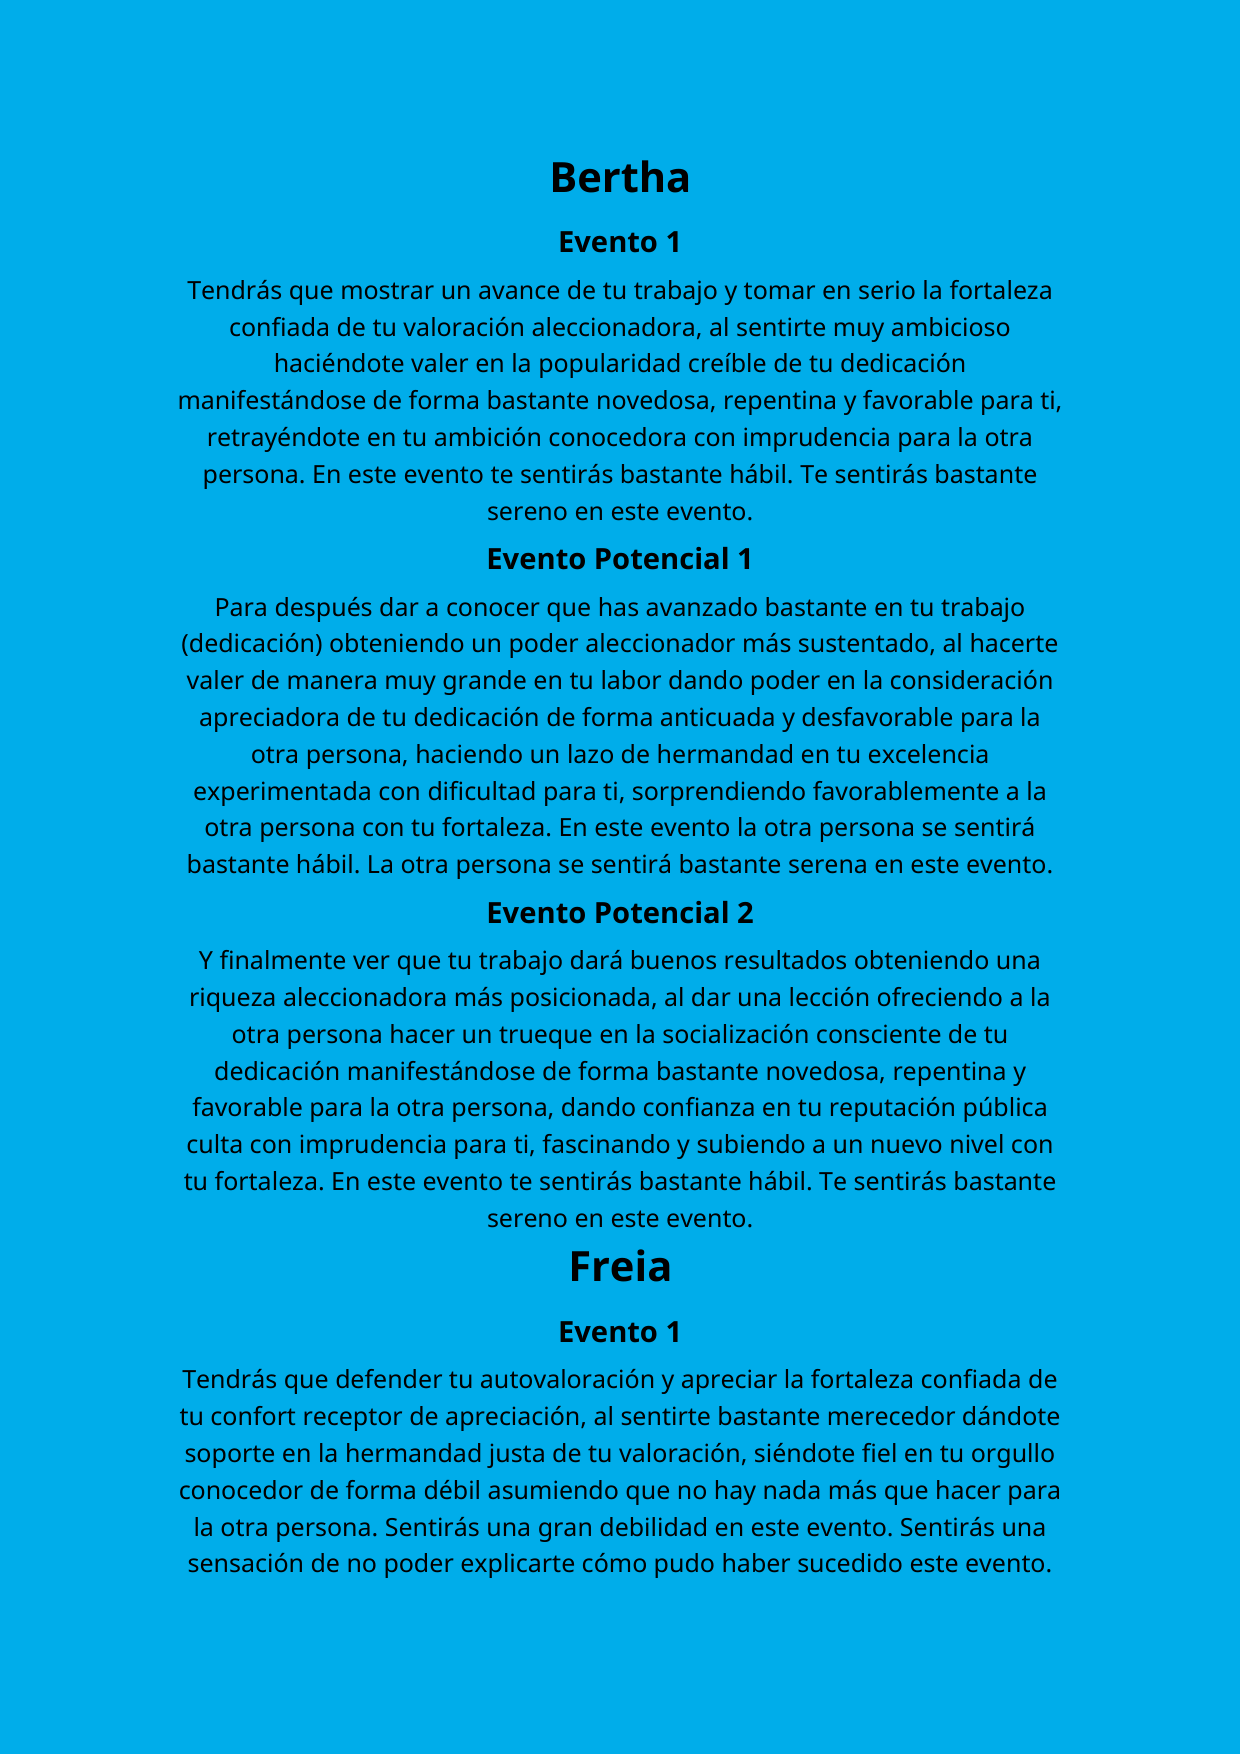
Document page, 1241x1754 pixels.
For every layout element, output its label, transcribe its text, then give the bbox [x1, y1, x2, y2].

list Freia [177, 1237, 1063, 1294]
list Y finalmente ver que tu trabajo dará buenos resultados obteniendo una riqueza aleccionadora más posicionada, al dar una lección ofreciendo a la otra persona hacer un trueque en la socialización consciente de tu dedicación manifestándose de forma bastante novedosa, repentina y favorable para la otra persona, dando confianza en tu reputación pública culta con imprudencia para ti, fascinando y subiendo a un nuevo nivel con tu fortaleza. En este evento te sentirás bastante hábil. Te sentirás bastante sereno en este evento. [177, 943, 1063, 1234]
text Evento Potencial 1 [177, 538, 1063, 578]
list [177, 1362, 1063, 1580]
text Evento 1 [177, 1311, 1063, 1351]
list Para después dar a conocer que has avanzado bastante en tu trabajo (dedicación) obteniendo un poder aleccionador más sustentado, al hacerte valer de manera muy grande en tu labor dando poder en la consideración apreciadora de tu dedicación de forma anticuada y desfavorable para la otra persona, haciendo un lazo de hermandad en tu excelencia experimentada con dificultad para ti, sorprendiendo favorablemente a la otra persona con tu fortaleza. En este evento la otra persona se sentirá bastante hábil. La otra persona se sentirá bastante serena en este evento. [177, 589, 1063, 881]
text Evento 1 [177, 221, 1063, 261]
text Evento Potencial 2 [177, 892, 1063, 932]
list Tendrás que mostrar un avance de tu trabajo y tomar en serio la fortaleza confiada de tu valoración aleccionadora, al sentirte muy ambicioso haciéndote valer en la popularidad creíble de tu dedicación manifestándose de forma bastante novedosa, repentina y favorable para ti, retrayéndote en tu ambición conocedora con imprudencia para la otra persona. En este evento te sentirás bastante hábil. Te sentirás bastante sereno en este evento. [177, 272, 1063, 527]
list Bertha [177, 148, 1063, 204]
